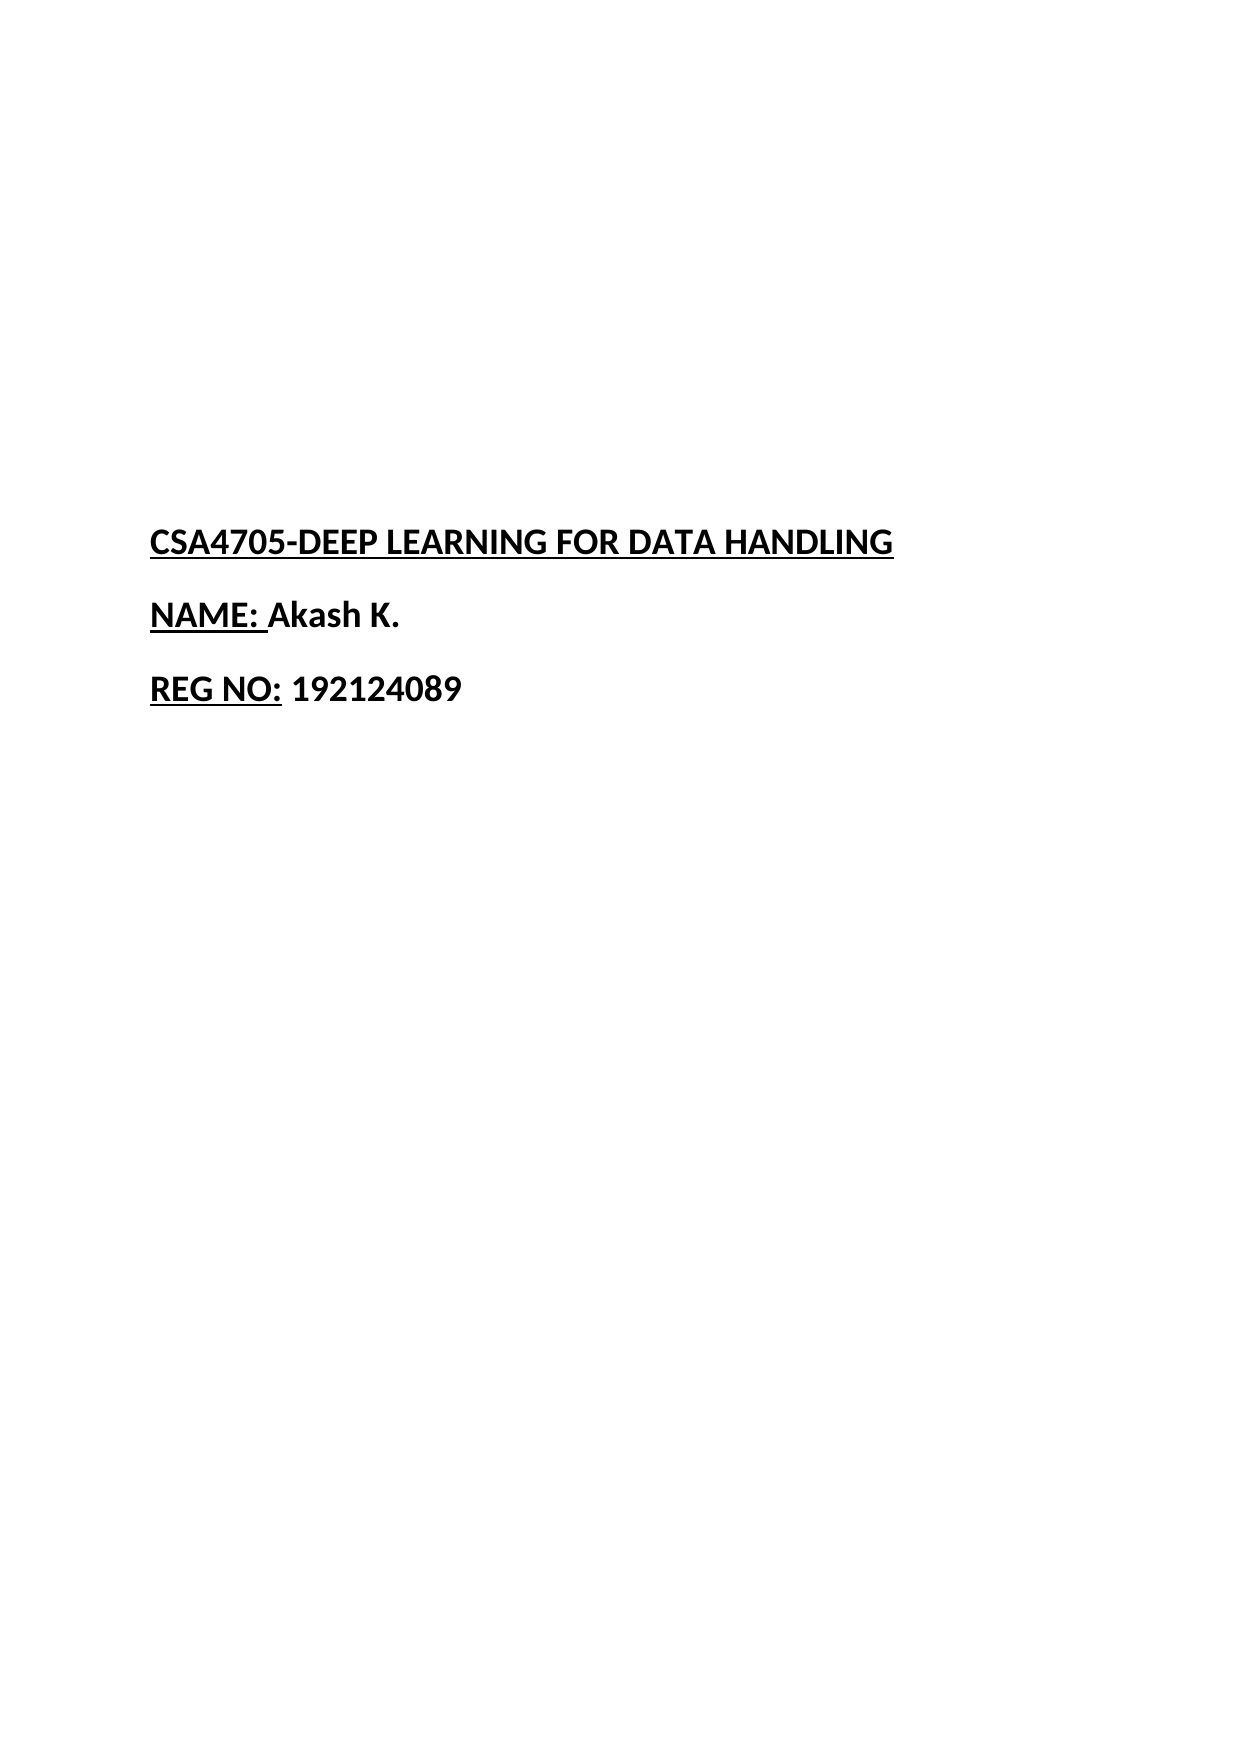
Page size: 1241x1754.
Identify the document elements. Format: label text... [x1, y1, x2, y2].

text REG NO: 192124089 [150, 665, 1090, 711]
text NAME: Akash K. [150, 591, 1090, 637]
text CSA4705-DEEP LEARNING FOR DATA HANDLING [150, 518, 1090, 563]
